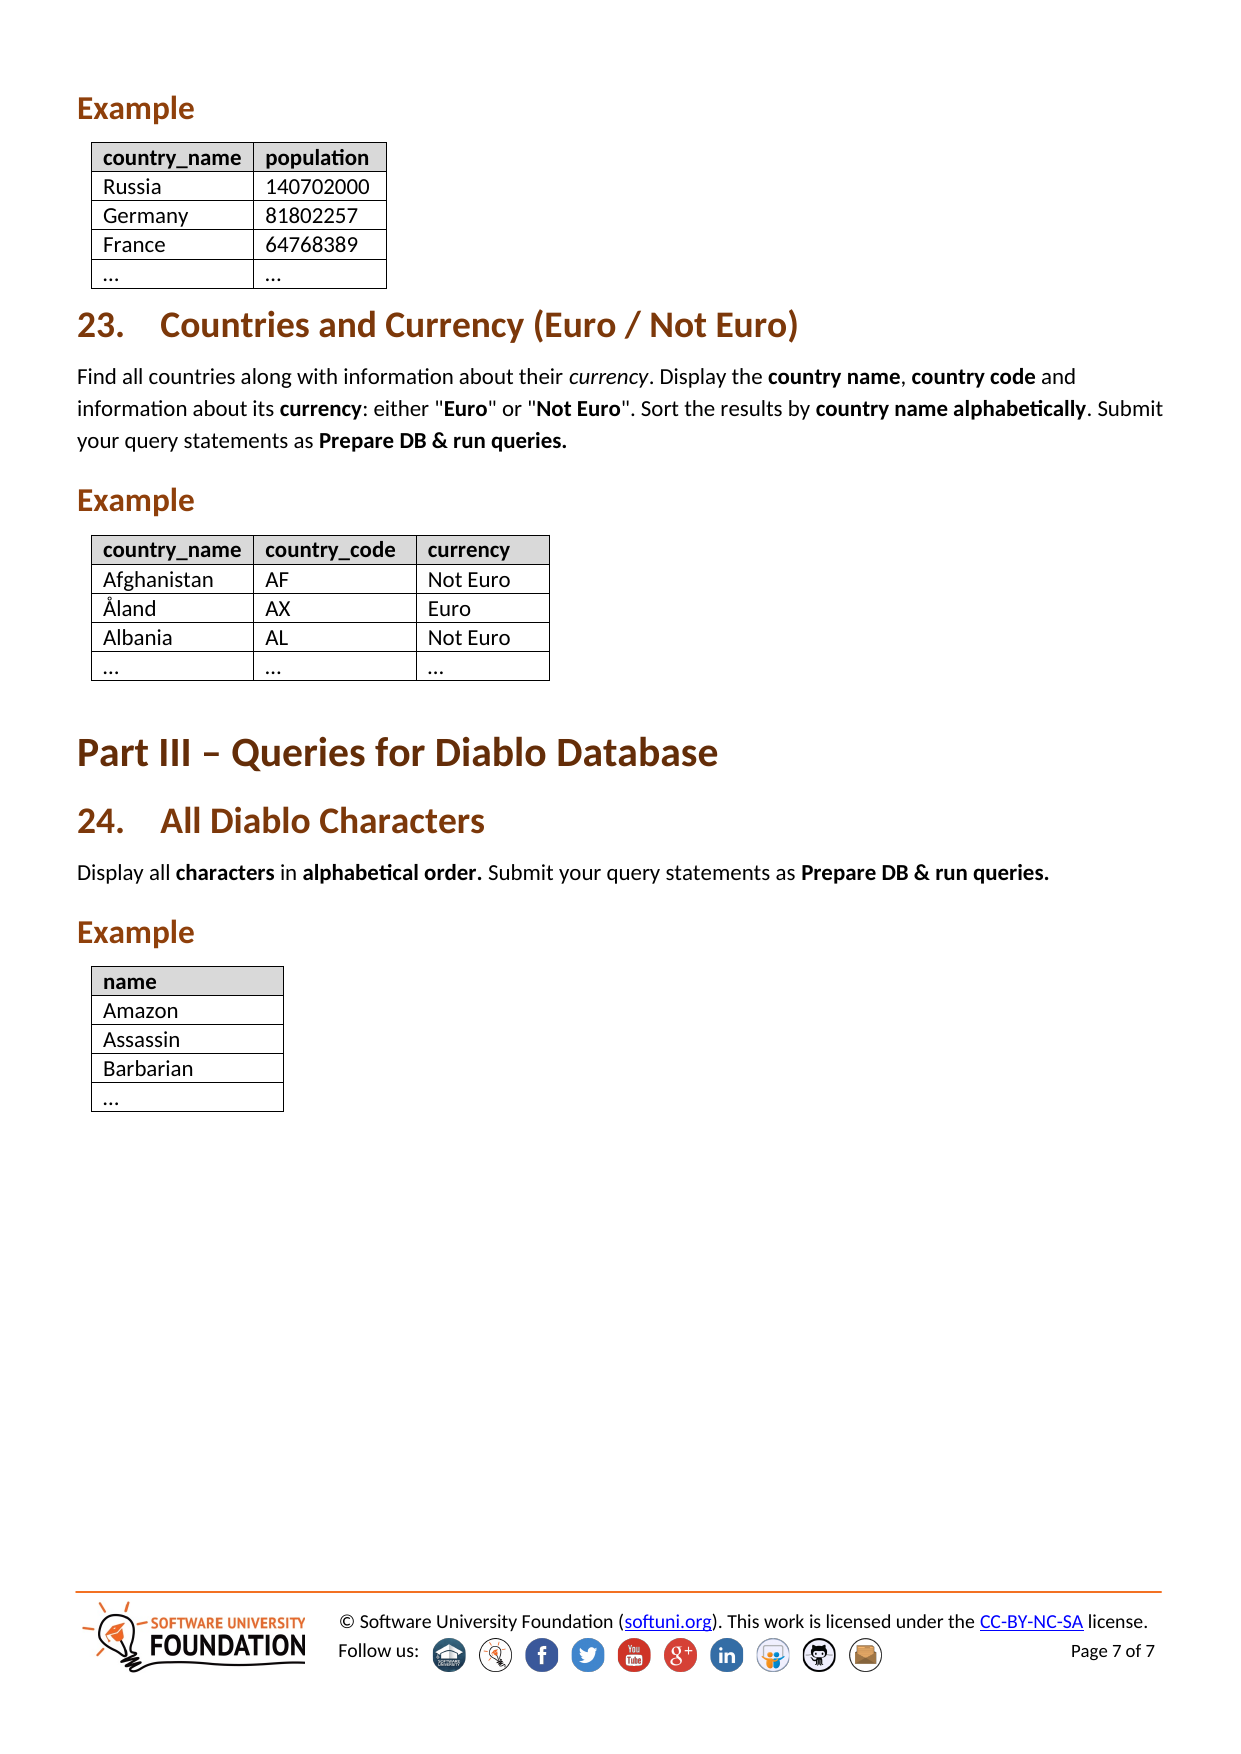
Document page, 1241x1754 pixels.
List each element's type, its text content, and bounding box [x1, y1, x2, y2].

table_header country_name [92, 536, 253, 564]
table_cell 81802257 [254, 201, 386, 229]
picture [617, 1638, 651, 1672]
picture [802, 1638, 836, 1672]
table_cell … [254, 260, 386, 287]
picture [710, 1638, 744, 1672]
table_cell 140702000 [254, 172, 386, 200]
table_header country_name [92, 143, 253, 171]
table_cell Euro [417, 594, 549, 622]
subtitle Countries and Currency (Euro / Not Euro) [77, 301, 1163, 347]
table_cell … [92, 1083, 283, 1111]
subtitle All Diablo Characters [77, 797, 1163, 842]
picture [664, 1638, 697, 1672]
subtitle Example [77, 87, 1163, 128]
picture [479, 1638, 512, 1672]
table_cell Not Euro [417, 623, 549, 651]
table_cell France [92, 230, 253, 258]
table_cell AF [254, 565, 416, 593]
picture [81, 1600, 305, 1673]
table_cell … [254, 652, 416, 680]
subtitle Example [77, 479, 1163, 520]
picture [432, 1638, 466, 1672]
table_cell Assassin [92, 1025, 283, 1053]
table_cell AX [254, 594, 416, 622]
table_cell … [92, 260, 253, 287]
picture [756, 1638, 790, 1672]
table_header name [92, 967, 283, 995]
table_cell Barbarian [92, 1054, 283, 1082]
table_cell Albania [92, 623, 253, 651]
table_cell Åland [92, 594, 253, 622]
table_cell … [92, 652, 253, 680]
table_cell … [417, 652, 549, 680]
subtitle Part III – Queries for Diablo Database [77, 726, 1163, 776]
table_cell Germany [92, 201, 253, 229]
table_cell Afghanistan [92, 565, 253, 593]
table_cell AL [254, 623, 416, 651]
picture [849, 1638, 882, 1672]
picture [571, 1638, 605, 1672]
picture [525, 1638, 559, 1672]
text Display all characters in alphabetical order. Submit your query statements as Prepare DB & run queries. [77, 858, 1163, 886]
text Find all countries along with information about their currency. Display the country name, country code and information about its currency: either "Euro" or "Not Euro". Sort the results by country name alphabetically. Submit your query statements as Prepare DB & run queries. [77, 362, 1163, 454]
table_cell 64768389 [254, 230, 386, 258]
table_header population [254, 143, 386, 171]
table_header currency [417, 536, 549, 564]
table_header country_code [254, 536, 416, 564]
table_cell Amazon [92, 996, 283, 1024]
table_cell Russia [92, 172, 253, 200]
table_cell Not Euro [417, 565, 549, 593]
subtitle Example [77, 911, 1163, 951]
